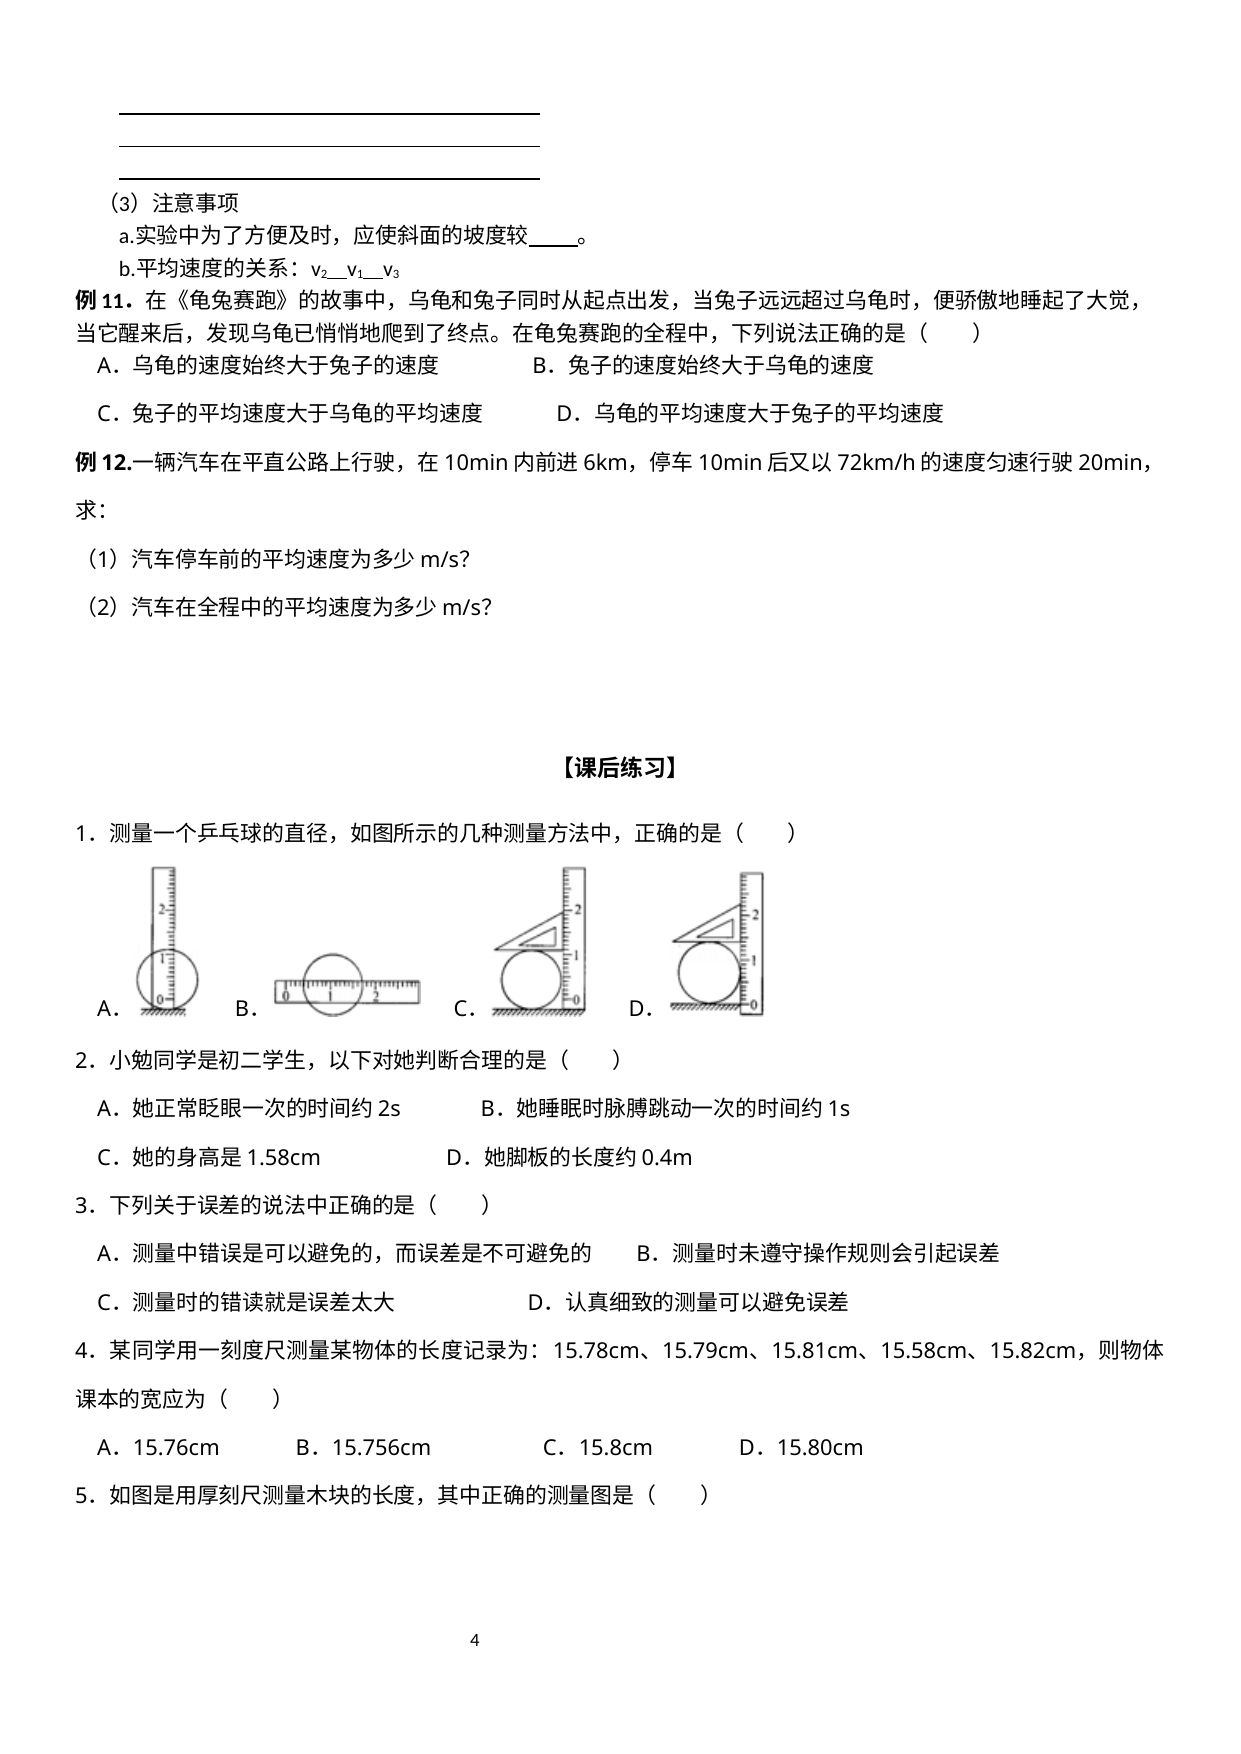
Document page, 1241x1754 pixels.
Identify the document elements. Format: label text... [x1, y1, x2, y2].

text （1）汽车停车前的平均速度为多少m/s？ [75, 541, 1165, 574]
text 例12.一辆汽车在平直公路上行驶，在10min内前进6km，停车10min后又以72km/h的速度匀速行驶20min，求： [75, 444, 1165, 526]
text b.平均速度的关系：v2 v1 v3 [75, 250, 1165, 283]
text 1．测量一个乒乓球的直径，如图所示的几种测量方法中，正确的是（ ） [75, 816, 1165, 848]
text A．15.76cm B．15.756cm C．15.8cm D．15.80cm [75, 1429, 1165, 1462]
text 例11．在《龟兔赛跑》的故事中，乌龟和兔子同时从起点出发，当兔子远远超过乌龟时，便骄傲地睡起了大觉，当它醒来后，发现乌龟已悄悄地爬到了终点。在龟兔赛跑的全程中，下列说法正确的是（ ） [75, 283, 1165, 348]
text a.实验中为了方便及时，应使斜面的坡度较 。 [75, 218, 1165, 250]
text A．她正常眨眼一次的时间约2s B．她睡眠时脉膊跳动一次的时间约1s [75, 1091, 1165, 1123]
text A．测量中错误是可以避免的，而误差是不可避免的 B．测量时未遵守操作规则会引起误差 [75, 1236, 1165, 1268]
text （2）汽车在全程中的平均速度为多少m/s？ [75, 590, 1165, 622]
text C．她的身高是1.58cm D．她脚板的长度约0.4m [75, 1139, 1165, 1172]
text A．乌龟的速度始终大于兔子的速度 B．兔子的速度始终大于乌龟的速度 [75, 348, 1165, 380]
text C．测量时的错读就是误差太大 D．认真细致的测量可以避免误差 [75, 1284, 1165, 1317]
picture [132, 864, 200, 1017]
text 【课后练习】 [75, 734, 1165, 799]
text 2．小勉同学是初二学生，以下对她判断合理的是（ ） [75, 1042, 1165, 1075]
picture [270, 950, 421, 1017]
text 3．下列关于误差的说法中正确的是（ ） [75, 1187, 1165, 1220]
text （3）注意事项 [75, 185, 1165, 218]
picture [489, 864, 587, 1017]
text 5．如图是用厚刻尺测量木块的长度，其中正确的测量图是（ ） [75, 1478, 1165, 1510]
text C．兔子的平均速度大于乌龟的平均速度 D．乌龟的平均速度大于兔子的平均速度 [75, 396, 1165, 428]
text 4．某同学用一刻度尺测量某物体的长度记录为：15.78cm、15.79cm、15.81cm、15.58cm、15.82cm，则物体课本的宽应为（ ） [75, 1332, 1165, 1414]
picture [666, 869, 765, 1017]
